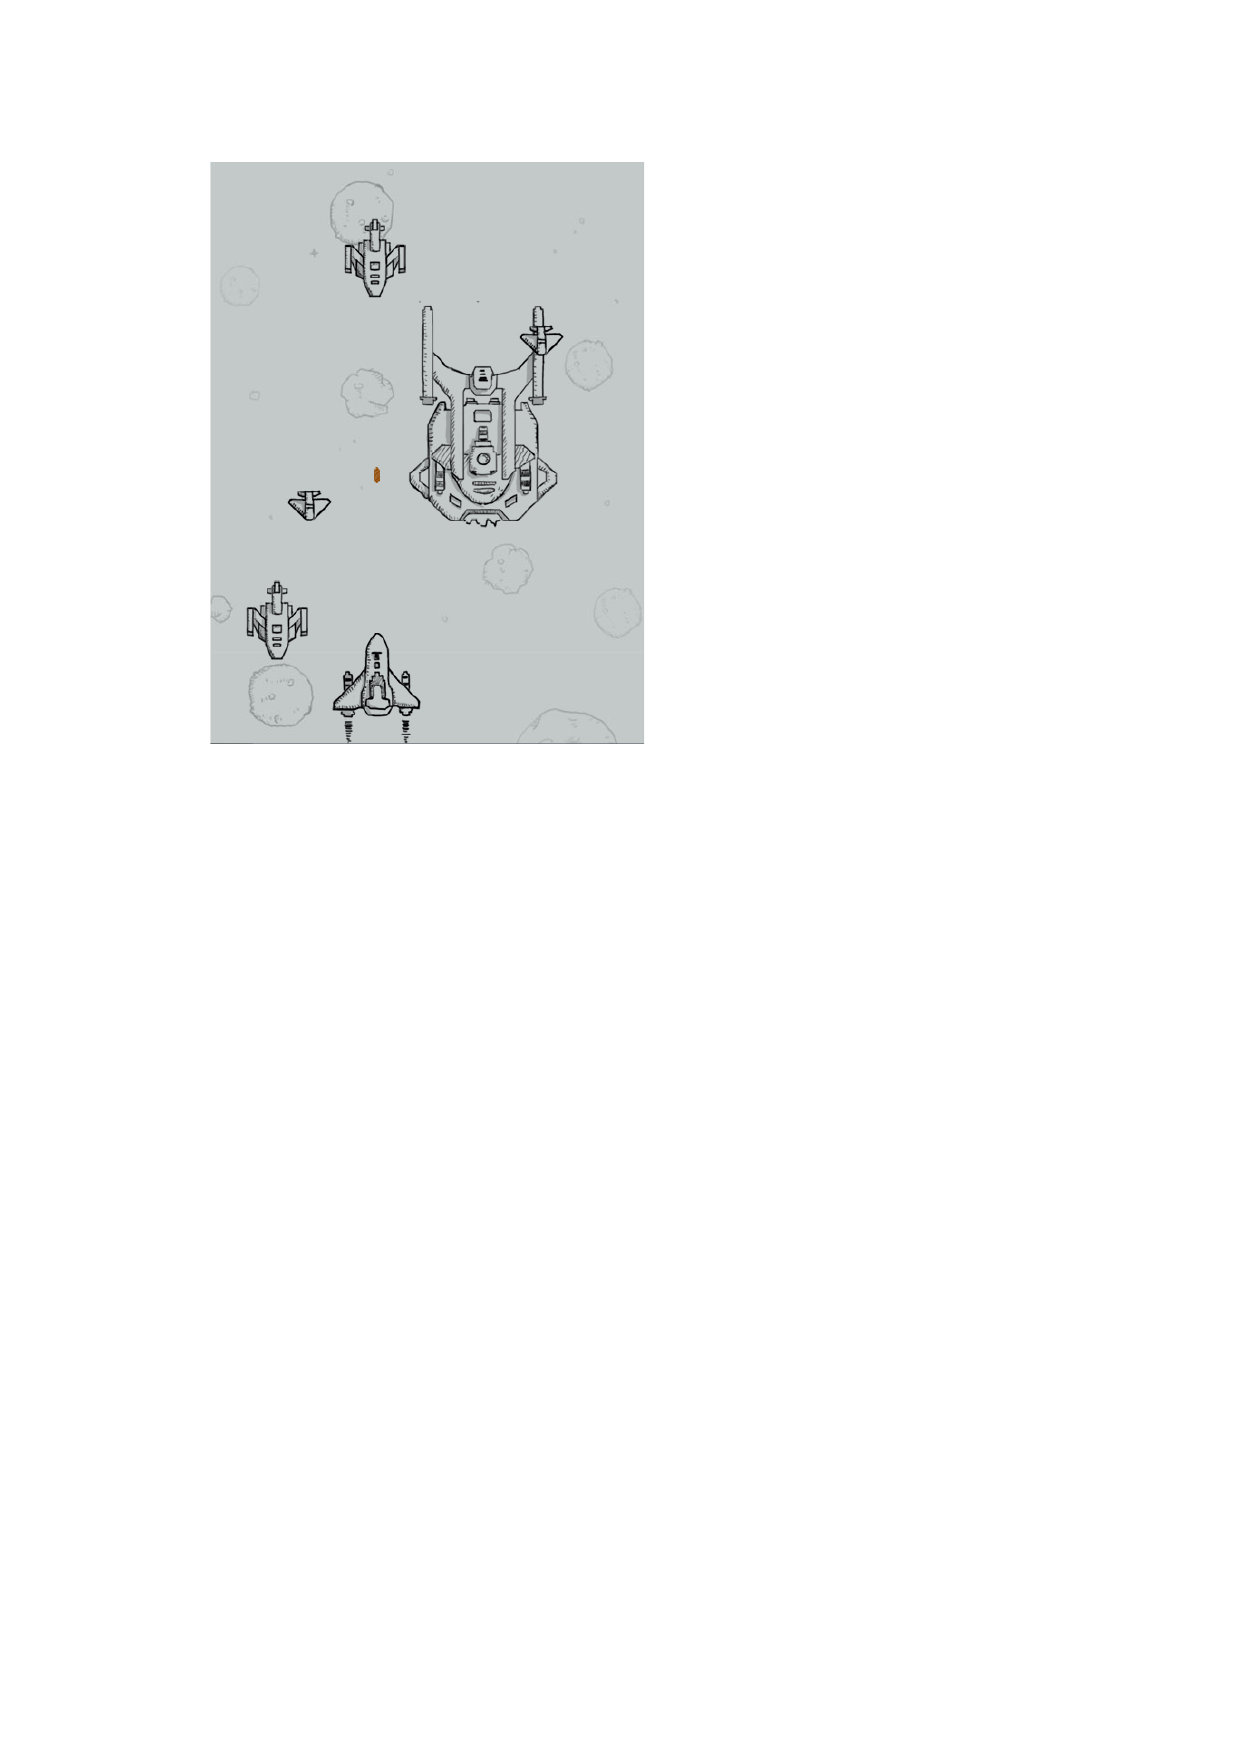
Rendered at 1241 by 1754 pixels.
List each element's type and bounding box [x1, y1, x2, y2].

picture [210, 162, 645, 744]
